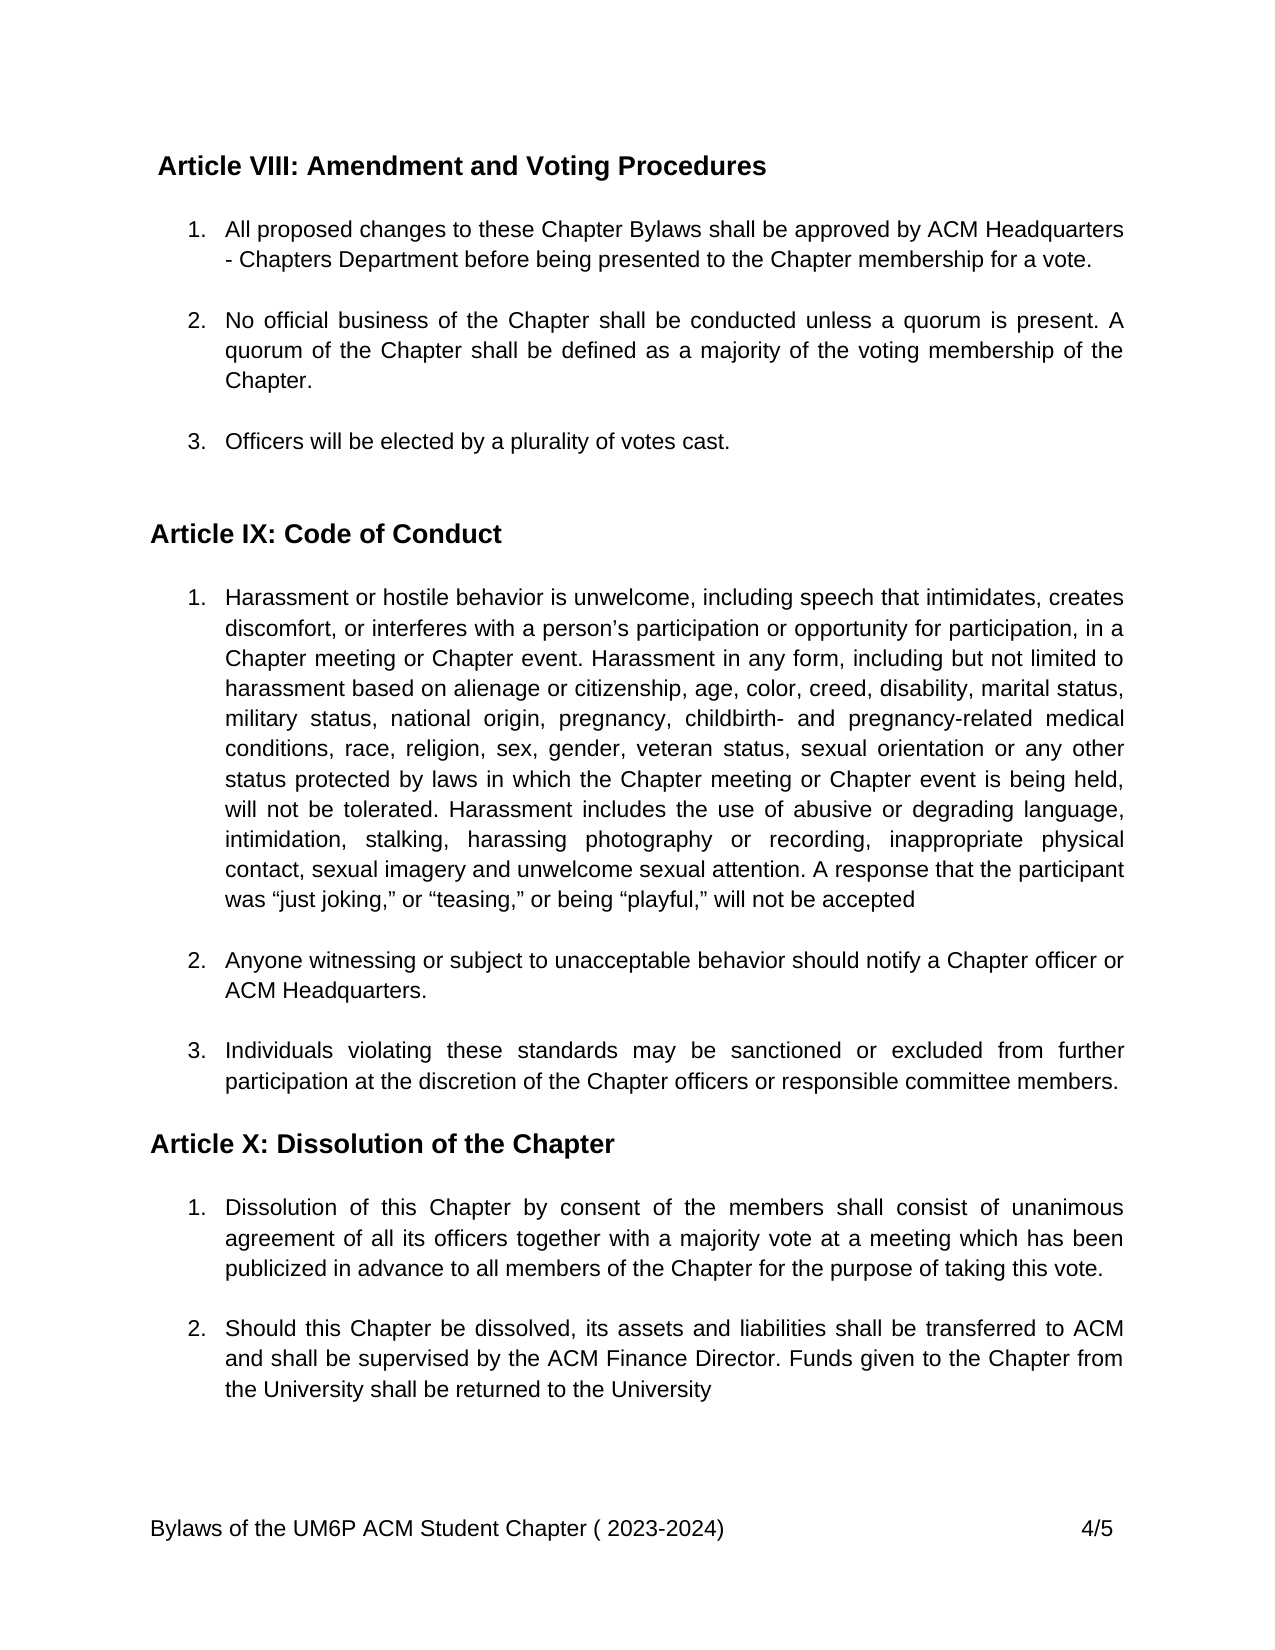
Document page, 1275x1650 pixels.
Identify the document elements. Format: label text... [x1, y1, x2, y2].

list All proposed changes to these Chapter Bylaws shall be approved by ACM Headquarters - Chapters Department before being presented to the Chapter membership for a vote. [187, 216, 1125, 273]
text Article VIII: Amendment and Voting Procedures [150, 150, 1125, 181]
list Dissolution of this Chapter by consent of the members shall consist of unanimous agreement of all its officers together with a majority vote at a meeting which has been publicized in advance to all members of the Chapter for the purpose of taking this vote. [187, 1194, 1125, 1281]
list Harassment or hostile behavior is unwelcome, including speech that intimidates, creates discomfort, or interferes with a person’s participation or opportunity for participation, in a Chapter meeting or Chapter event. Harassment in any form, including but not limited to harassment based on alienage or citizenship, age, color, creed, disability, marital status, military status, national origin, pregnancy, childbirth- and pregnancy-related medical conditions, race, religion, sex, gender, veteran status, sexual orientation or any other status protected by laws in which the Chapter meeting or Chapter event is being held, will not be tolerated. Harassment includes the use of abusive or degrading language, intimidation, stalking, harassing photography or recording, inappropriate physical contact, sexual imagery and unwelcome sexual attention. A response that the participant was “just joking,” or “teasing,” or being “playful,” will not be accepted [187, 584, 1125, 913]
list Officers will be elected by a plurality of votes cast. [187, 428, 1125, 454]
text Article IX: Code of Conduct [150, 518, 1125, 549]
list Anyone witnessing or subject to unacceptable behavior should notify a Chapter officer or ACM Headquarters. [187, 947, 1125, 1003]
list Should this Chapter be dissolved, its assets and liabilities shall be transferred to ACM and shall be supervised by the ACM Finance Director. Funds given to the Chapter from the University shall be returned to the University [187, 1315, 1125, 1402]
text Article X: Dissolution of the Chapter [150, 1128, 1125, 1159]
list Individuals violating these standards may be sanctioned or excluded from further participation at the discretion of the Chapter officers or responsible committee members. [187, 1037, 1125, 1094]
list No official business of the Chapter shall be conducted unless a quorum is present. A quorum of the Chapter shall be defined as a majority of the voting membership of the Chapter. [187, 307, 1125, 393]
